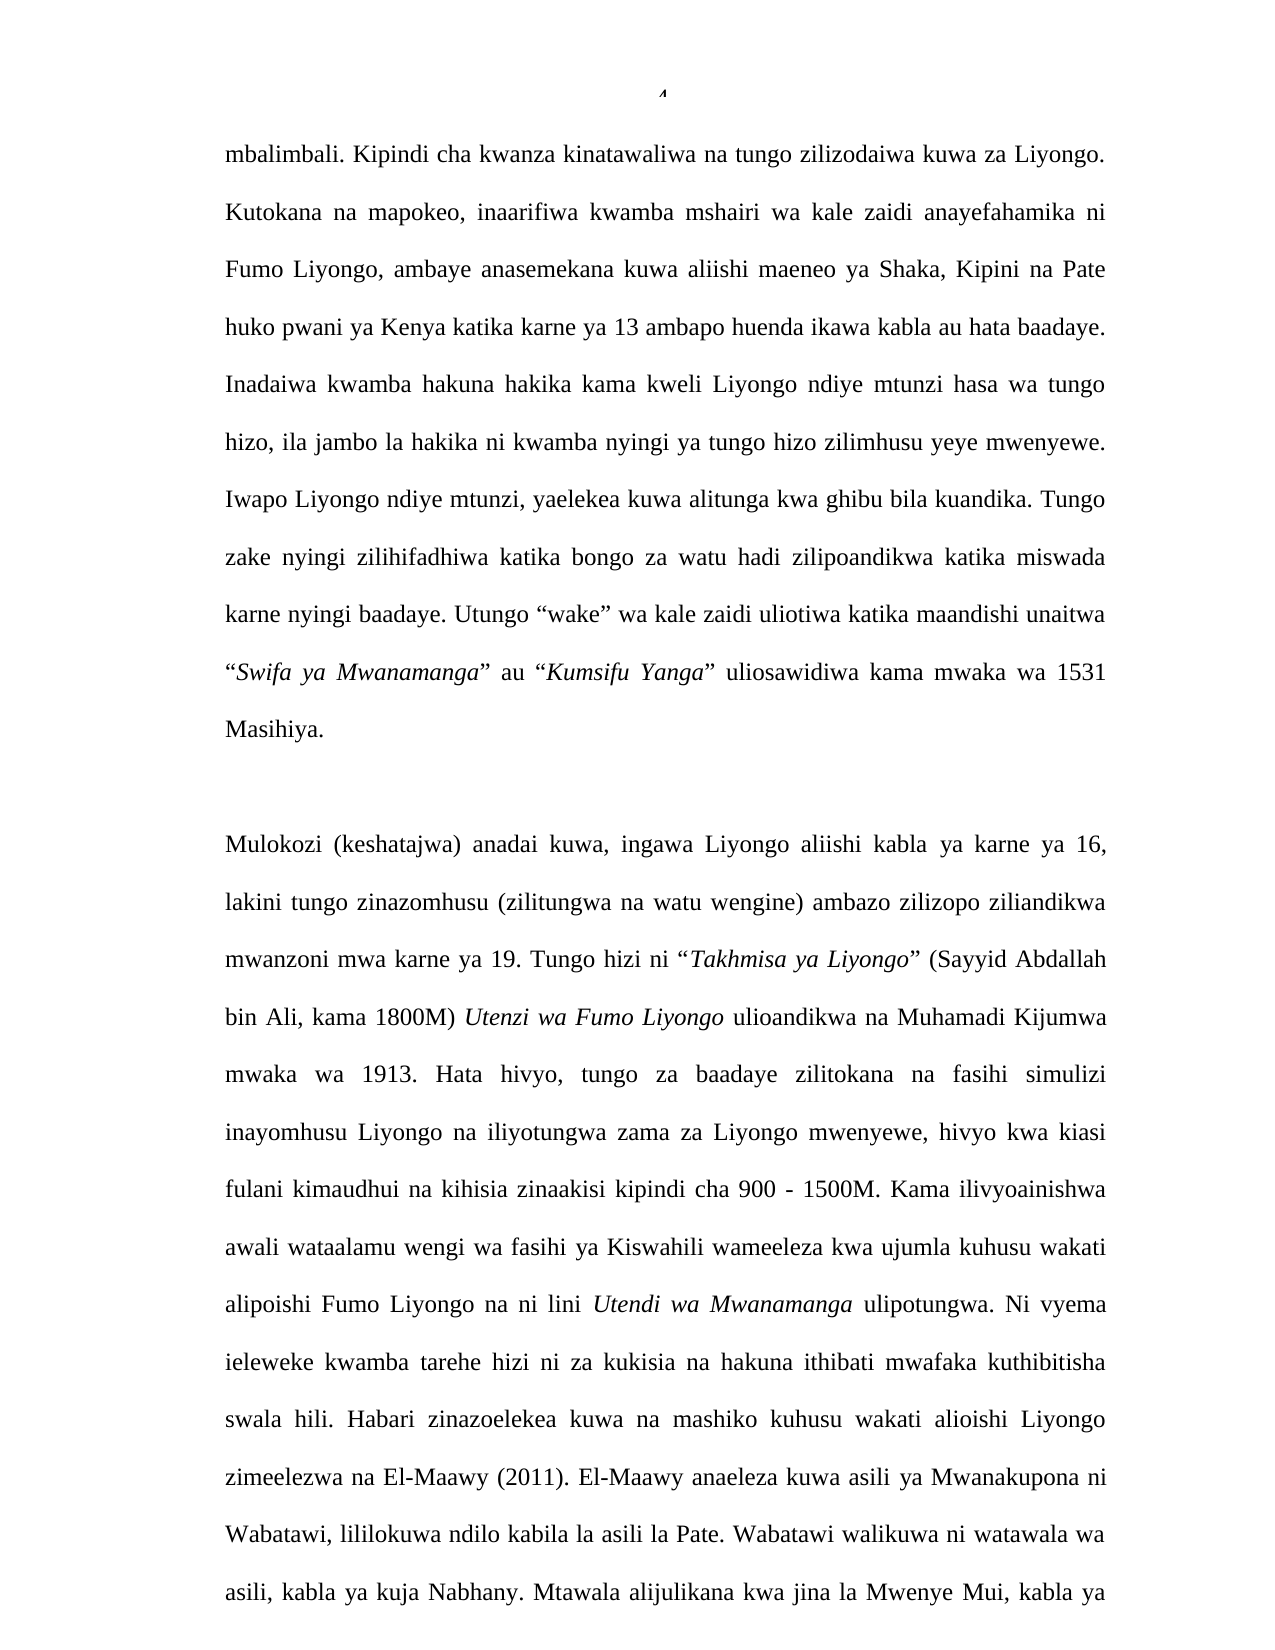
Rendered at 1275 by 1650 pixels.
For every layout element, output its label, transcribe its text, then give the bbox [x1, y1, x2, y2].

text asili, kabla ya kuja Nabhany. Mtawala alijulikana kwa jina la Mwenye Mui, kabla ya [225, 1577, 1148, 1606]
text Mulokozi (keshatajwa) anadai kuwa, ingawa Liyongo aliishi kabla ya karne ya 16, lakini tungo zinazomhusu (zilitungwa na watu wengine) ambazo zilizopo ziliandikwa mwanzoni mwa karne ya 19. Tungo hizi ni “Takhmisa ya Liyongo” (Sayyid Abdallah bin Ali, kama 1800M) Utenzi wa Fumo Liyongo ulioandikwa na Muhamadi Kijumwa mwaka wa 1913. Hata hivyo, tungo za baadaye zilitokana na fasihi simulizi inayomhusu Liyongo na iliyotungwa zama za Liyongo mwenyewe, hivyo kwa kiasi fulani kimaudhui na kihisia zinaakisi kipindi cha 900 - 1500M. Kama ilivyoainishwa awali wataalamu wengi wa fasihi ya Kiswahili wameeleza kwa ujumla kuhusu wakati alipoishi Fumo Liyongo na ni lini Utendi wa Mwanamanga ulipotungwa. Ni vyema ieleweke kwamba tarehe hizi ni za kukisia na hakuna ithibati mwafaka kuthibitisha swala hili. Habari zinazoelekea kuwa na mashiko kuhusu wakati alioishi Liyongo zimeelezwa na El-Maawy (2011). El-Maawy anaeleza kuwa asili ya Mwanakupona ni Wabatawi, lililokuwa ndilo kabila la asili la Pate. Wabatawi walikuwa ni watawala wa [225, 829, 1107, 1548]
text mbalimbali. Kipindi cha kwanza kinatawaliwa na tungo zilizodaiwa kuwa za Liyongo. Kutokana na mapokeo, inaarifiwa kwamba mshairi wa kale zaidi anayefahamika ni Fumo Liyongo, ambaye anasemekana kuwa aliishi maeneo ya Shaka, Kipini na Pate huko pwani ya Kenya katika karne ya 13 ambapo huenda ikawa kabla au hata baadaye. Inadaiwa kwamba hakuna hakika kama kweli Liyongo ndiye mtunzi hasa wa tungo hizo, ila jambo la hakika ni kwamba nyingi ya tungo hizo zilimhusu yeye mwenyewe. Iwapo Liyongo ndiye mtunzi, yaelekea kuwa alitunga kwa ghibu bila kuandika. Tungo zake nyingi zilihifadhiwa katika bongo za watu hadi zilipoandikwa katika miswada karne nyingi baadaye. Utungo “wake” wa kale zaidi uliotiwa katika maandishi unaitwa “Swifa ya Mwanamanga” au “Kumsifu Yanga” uliosawidiwa kama mwaka wa 1531 Masihiya. [225, 139, 1107, 743]
